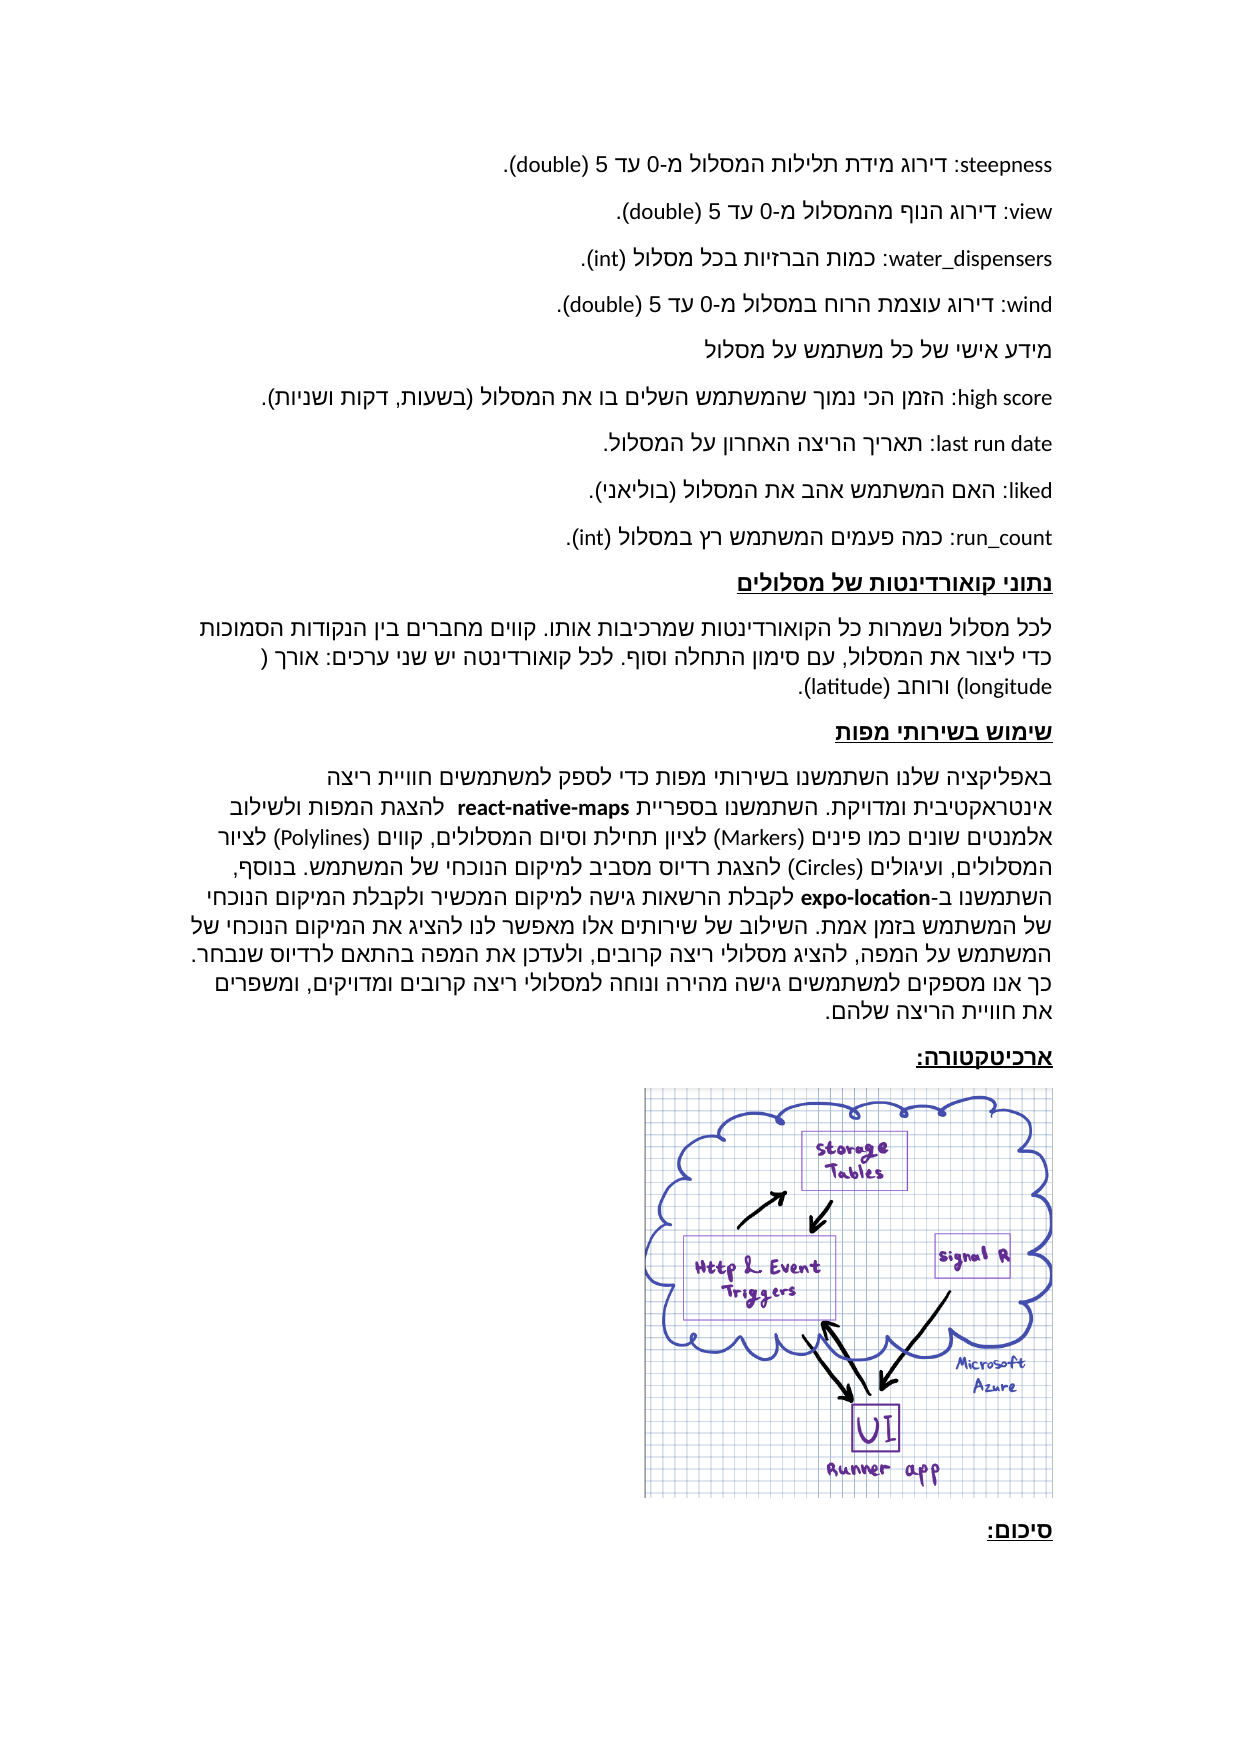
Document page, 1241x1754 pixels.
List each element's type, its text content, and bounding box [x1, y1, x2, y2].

text high score: הזמן הכי נמוך שהמשתמש השלים בו את המסלול (בשעות, דקות ושניות). [187, 383, 1053, 411]
text לכל מסלול נשמרות כל הקואורדינטות שמרכיבות אותו. קווים מחברים בין הנקודות הסמוכות כדי ליצור את המסלול, עם סימון התחלה וסוף. לכל קואורדינטה יש שני ערכים: אורך (longitude) ורוחב (latitude). [187, 615, 1053, 700]
picture [644, 1088, 1053, 1498]
text שימוש בשירותי מפות [187, 719, 1053, 745]
text water_dispensers: כמות הברזיות בכל מסלול (int). [187, 244, 1053, 272]
text ארכיטקטורה: [187, 1043, 1053, 1070]
text נתוני קואורדינטות של מסלולים [187, 570, 1053, 596]
text באפליקציה שלנו השתמשנו בשירותי מפות כדי לספק למשתמשים חוויית ריצה אינטראקטיבית ומדויקת. השתמשנו בספריית react-native-maps להצגת המפות ולשילוב אלמנטים שונים כמו פינים (Markers) לציון תחילת וסיום המסלולים, קווים (Polylines) לציור המסלולים, ועיגולים (Circles) להצגת רדיוס מסביב למיקום הנוכחי של המשתמש. בנוסף, השתמשנו ב-expo-location לקבלת הרשאות גישה למיקום המכשיר ולקבלת המיקום הנוכחי של המשתמש בזמן אמת. השילוב של שירותים אלו מאפשר לנו להציג את המיקום הנוכחי של המשתמש על המפה, להציג מסלולי ריצה קרובים, ולעדכן את המפה בהתאם לרדיוס שנבחר. כך אנו מספקים למשתמשים גישה מהירה ונוחה למסלולי ריצה קרובים ומדויקים, ומשפרים את חוויית הריצה שלהם. [187, 764, 1053, 1025]
text last run date: תאריך הריצה האחרון על המסלול. [187, 429, 1053, 457]
text run_count: כמה פעמים המשתמש רץ במסלול (int). [187, 523, 1053, 551]
text wind: דירוג עוצמת הרוח במסלול מ-0 עד 5 (double). [187, 291, 1053, 319]
text liked: האם המשתמש אהב את המסלול (בוליאני). [187, 476, 1053, 504]
text view: דירוג הנוף מהמסלול מ-0 עד 5 (double). [187, 197, 1053, 225]
text steepness: דירוג מידת תלילות המסלול מ-0 עד 5 (double). [187, 150, 1053, 178]
text סיכום: [187, 1517, 1053, 1543]
text מידע אישי של כל משתמש על מסלול [187, 337, 1053, 364]
